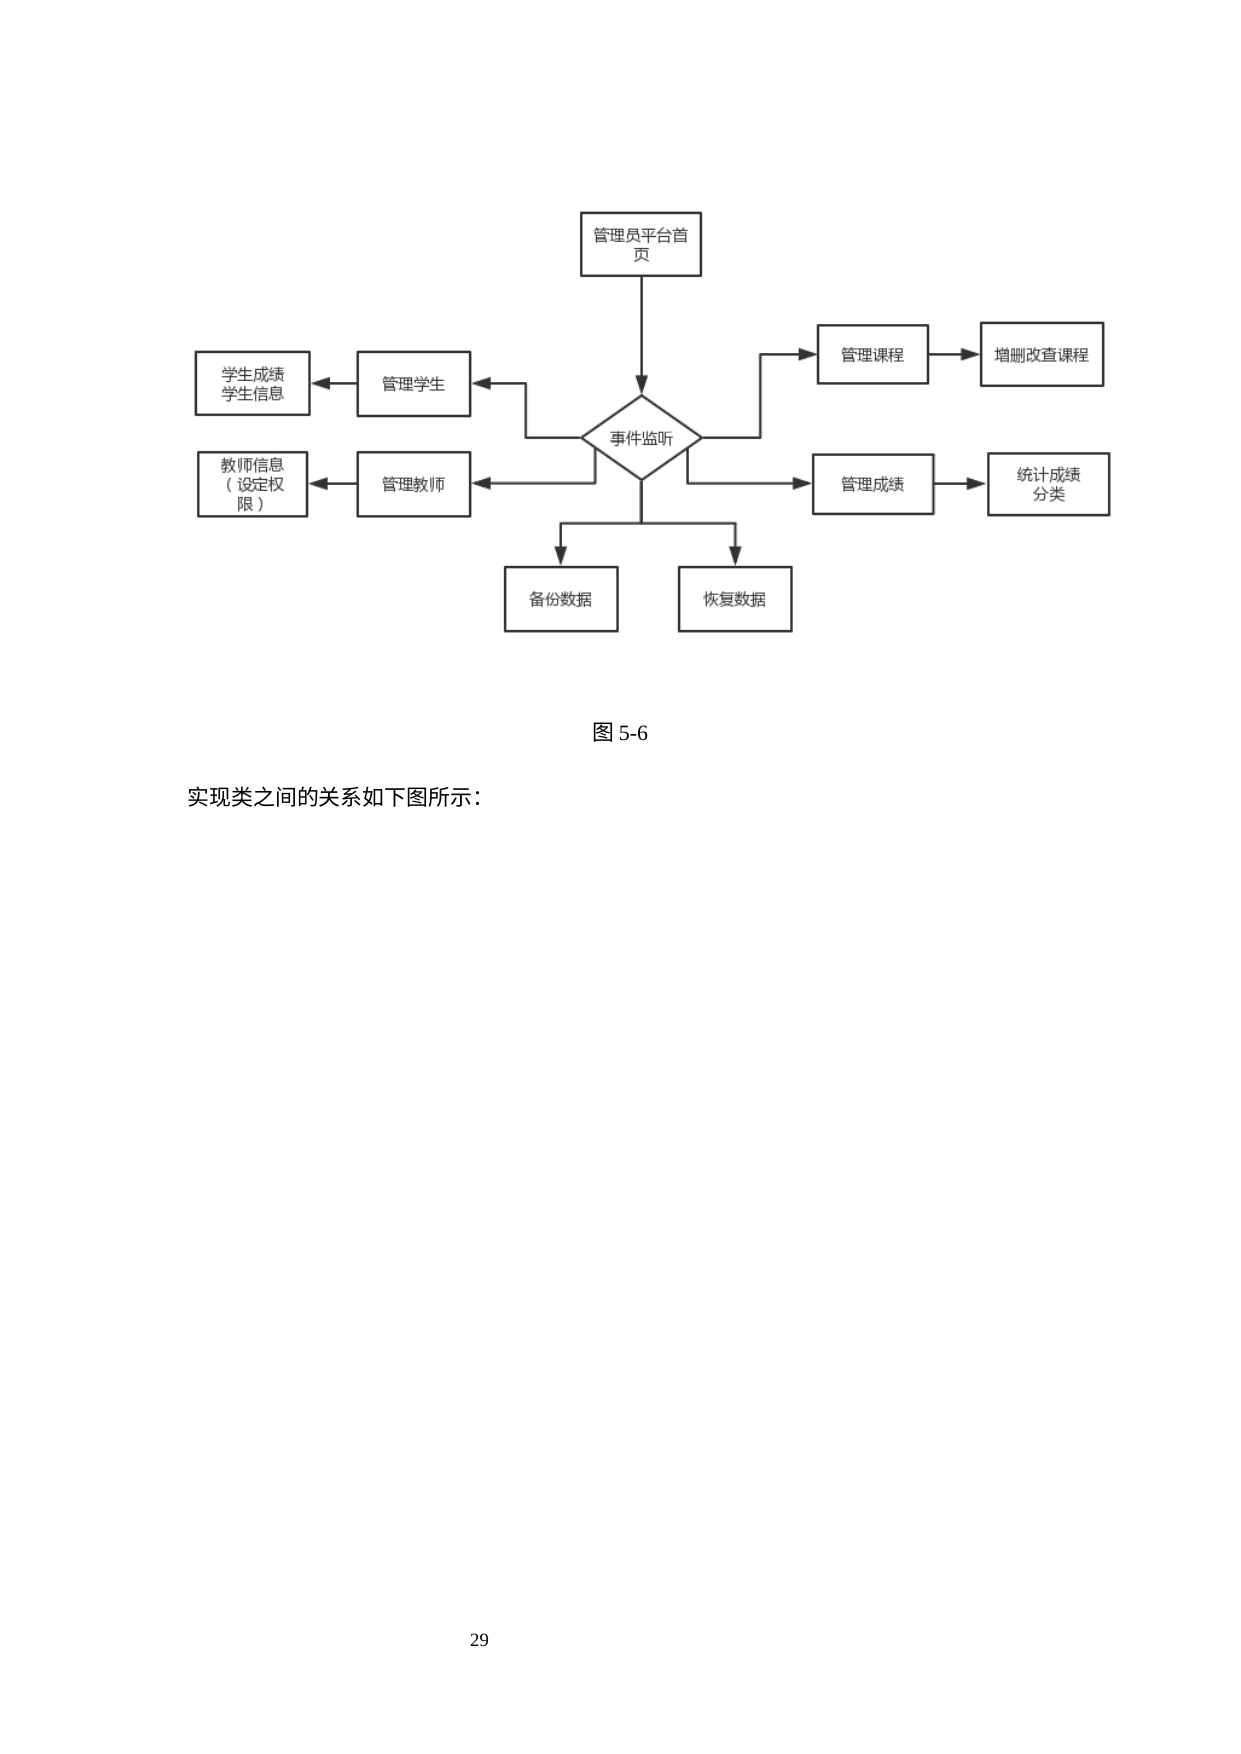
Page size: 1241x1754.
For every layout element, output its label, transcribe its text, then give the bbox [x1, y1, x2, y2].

picture [187, 162, 1125, 705]
text 图5-6 [187, 714, 1053, 747]
text 实现类之间的关系如下图所示： [187, 779, 1053, 812]
